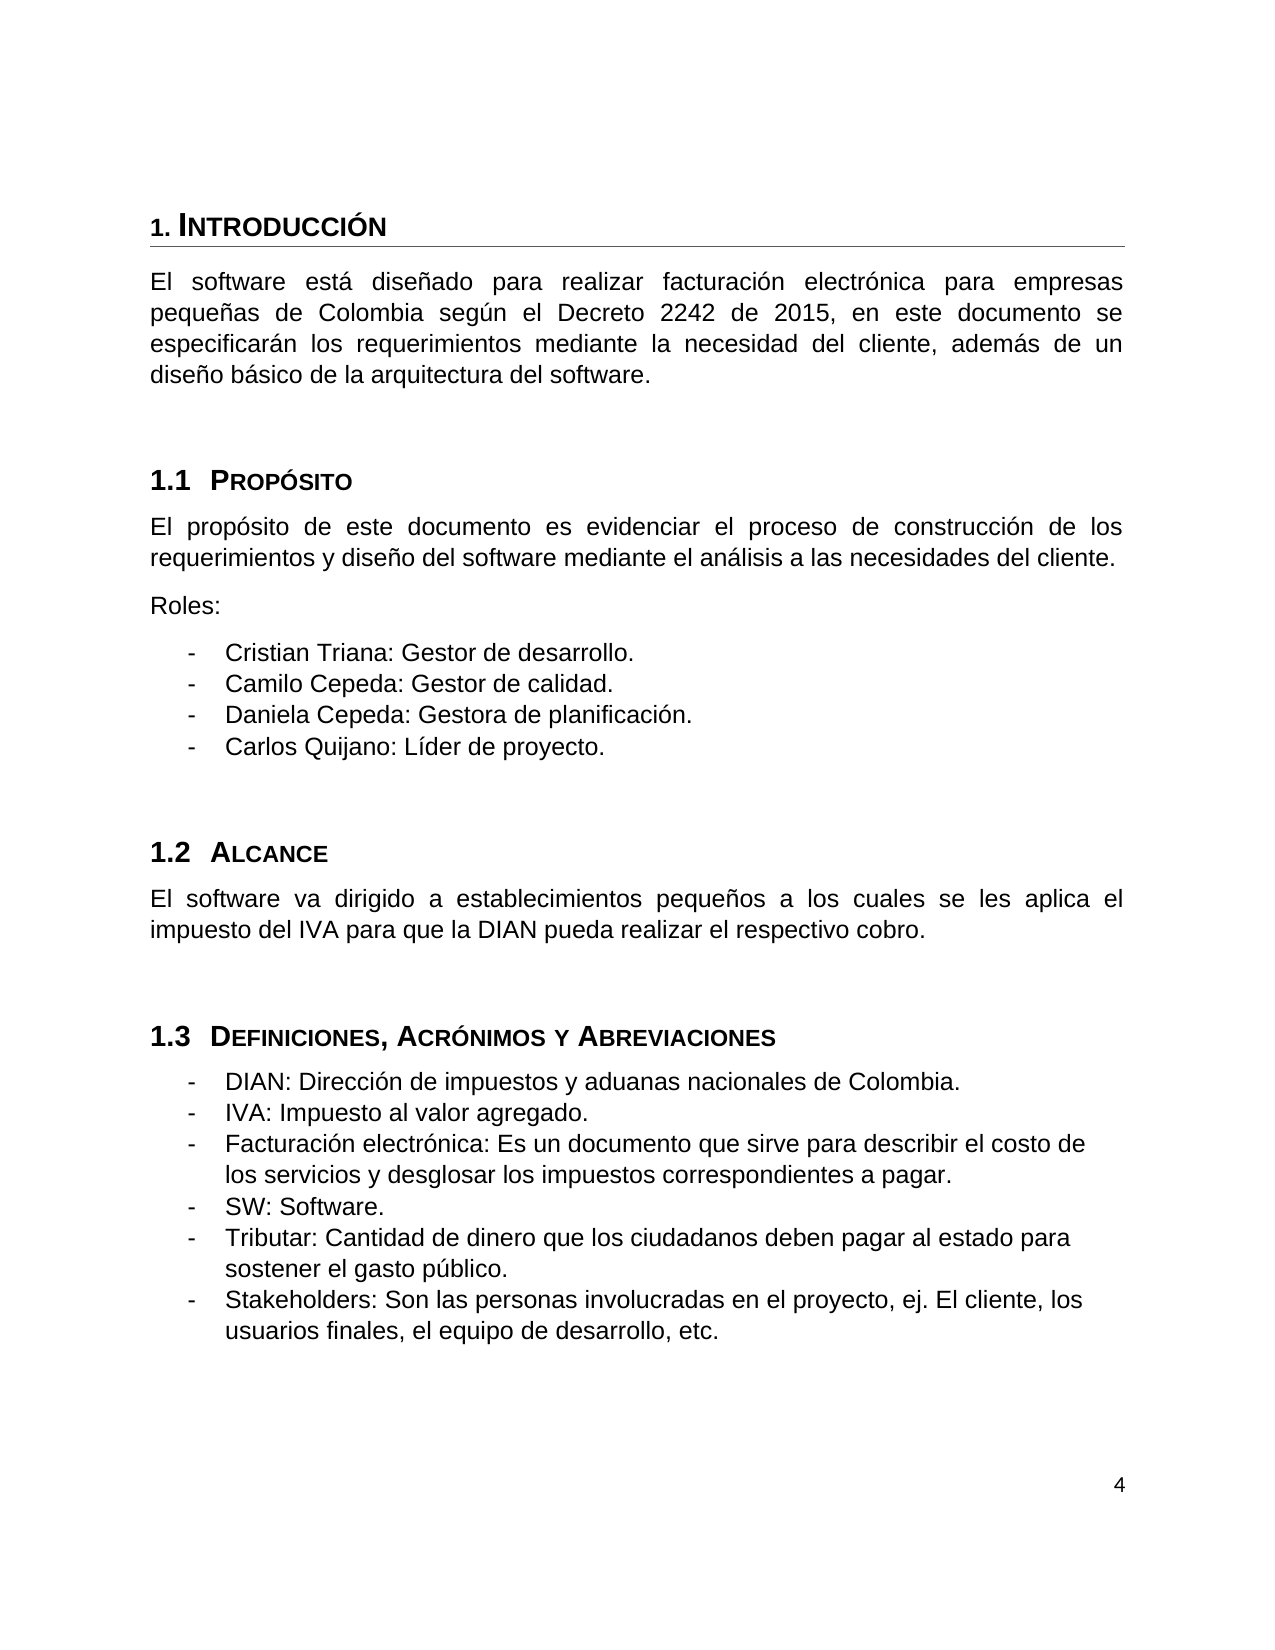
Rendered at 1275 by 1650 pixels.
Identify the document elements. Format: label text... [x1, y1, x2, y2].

text El propósito de este documento es evidenciar el proceso de construcción de los requerimientos y diseño del software mediante el análisis a las necesidades del cliente. [150, 512, 1125, 572]
subtitle Alcance [150, 835, 1125, 869]
list SW: Software. [187, 1192, 1125, 1220]
text El software va dirigido a establecimientos pequeños a los cuales se les aplica el impuesto del IVA para que la DIAN pueda realizar el respectivo cobro. [150, 884, 1125, 944]
subtitle 1. Introducción [150, 205, 1125, 246]
subtitle Definiciones, Acrónimos y Abreviaciones [150, 1019, 1125, 1052]
list IVA: Impuesto al valor agregado. [187, 1098, 1125, 1127]
list Cristian Triana: Gestor de desarrollo. [187, 638, 1125, 667]
list Daniela Cepeda: Gestora de planificación. [187, 701, 1125, 729]
text Roles: [150, 591, 1125, 619]
list DIAN: Dirección de impuestos y aduanas nacionales de Colombia. [187, 1067, 1125, 1096]
list Camilo Cepeda: Gestor de calidad. [187, 669, 1125, 698]
text El software está diseñado para realizar facturación electrónica para empresas pequeñas de Colombia según el Decreto 2242 de 2015, en este documento se especificarán los requerimientos mediante la necesidad del cliente, además de un diseño básico de la arquitectura del software. [150, 266, 1125, 388]
list Facturación electrónica: Es un documento que sirve para describir el costo de los servicios y desglosar los impuestos correspondientes a pagar. [187, 1129, 1125, 1189]
list Carlos Quijano: Líder de proyecto. [187, 732, 1125, 760]
list Stakeholders: Son las personas involucradas en el proyecto, ej. El cliente, los usuarios finales, el equipo de desarrollo, etc. [187, 1285, 1125, 1344]
list Tributar: Cantidad de dinero que los ciudadanos deben pagar al estado para sostener el gasto público. [187, 1223, 1125, 1282]
subtitle Propósito [150, 463, 1125, 497]
